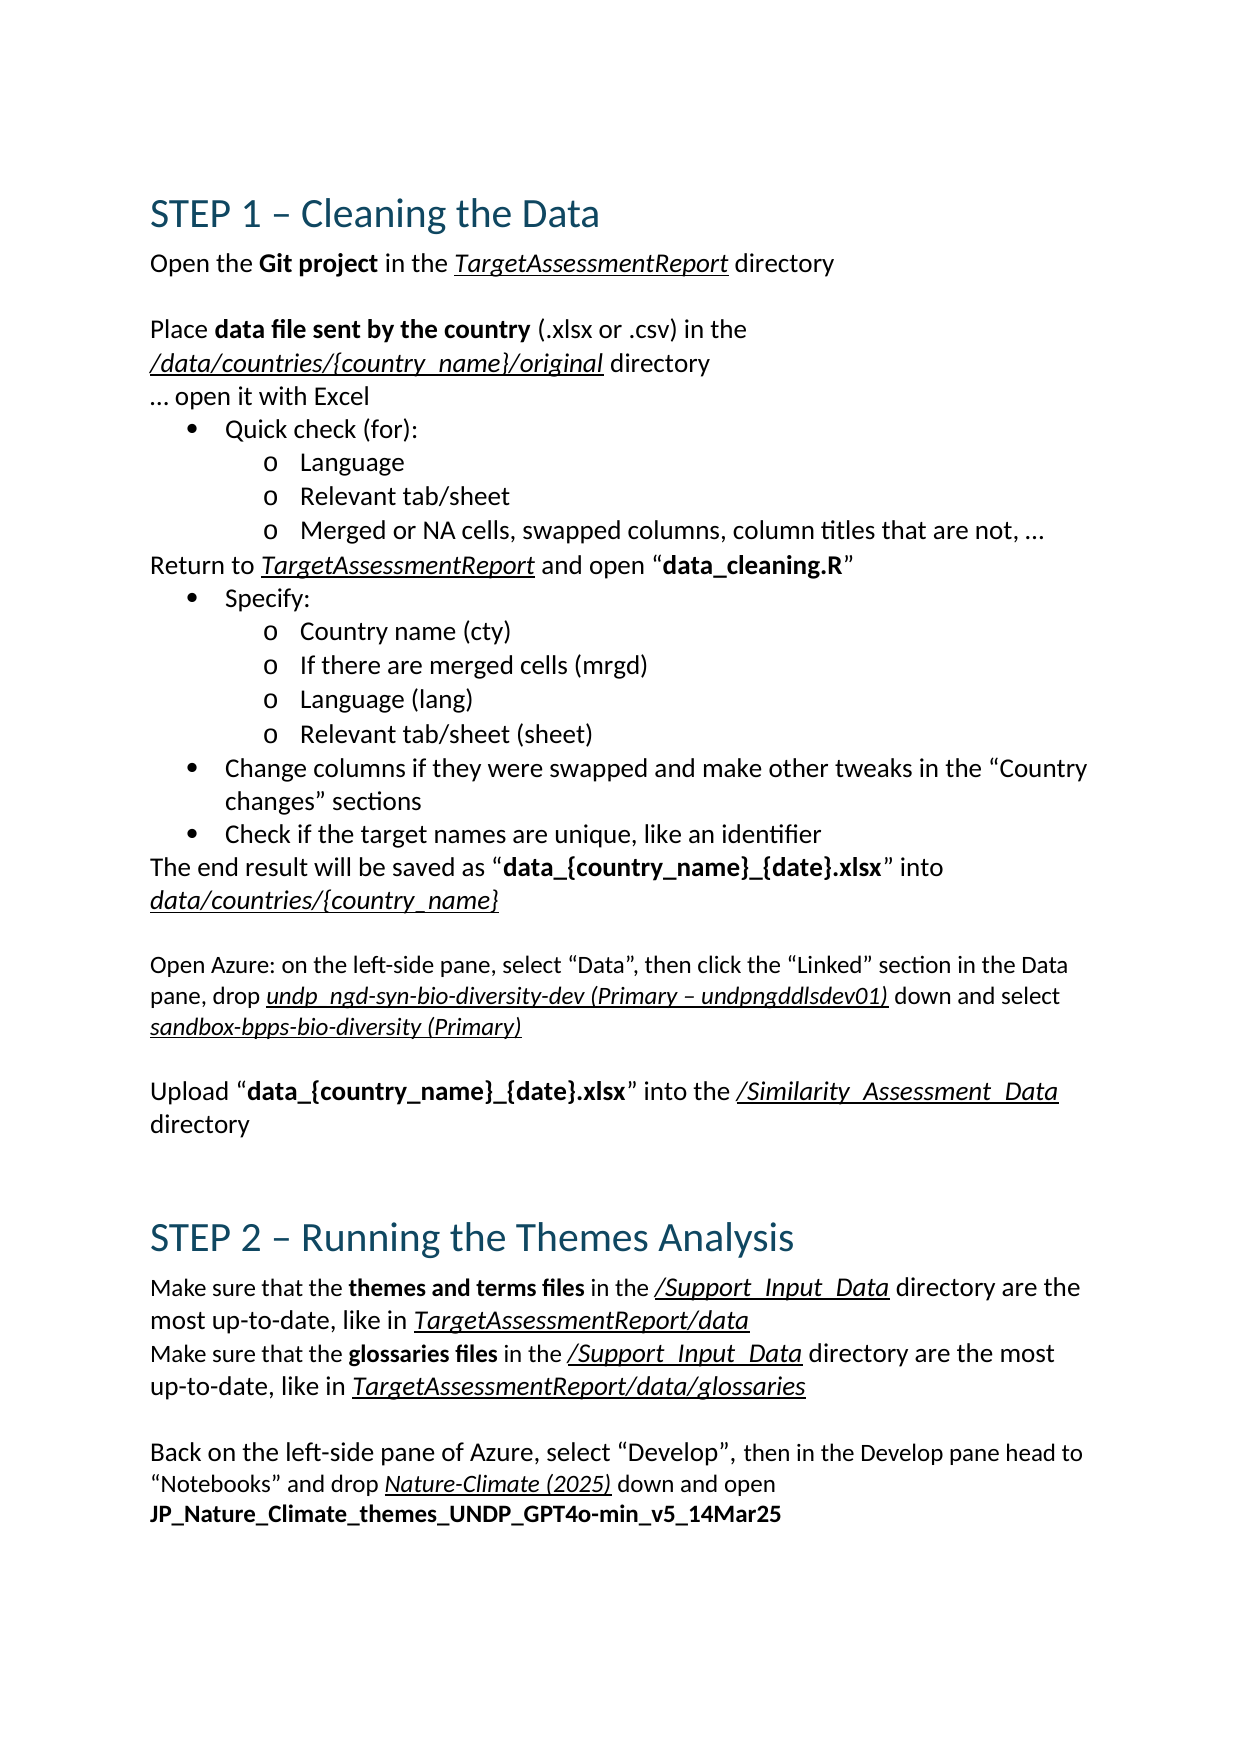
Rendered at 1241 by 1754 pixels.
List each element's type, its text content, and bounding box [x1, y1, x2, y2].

text Upload “data_{country_name}_{date}.xlsx” into the /Similarity_Assessment_Data directory [150, 1074, 1090, 1140]
subtitle STEP 1 – Cleaning the Data [150, 187, 1090, 238]
text Make sure that the themes and terms files in the /Support_Input_Data directory are the most up-to-date, like in TargetAssessmentReport/data [150, 1270, 1090, 1336]
list Quick check (for): [187, 412, 1090, 445]
list Relevant tab/sheet [262, 479, 1090, 513]
list If there are merged cells (mrgd) [262, 648, 1090, 683]
text Place data file sent by the country (.xlsx or .csv) in the /data/countries/{country_name}/original directory [150, 313, 1090, 379]
text Make sure that the glossaries files in the /Support_Input_Data directory are the most up-to-date, like in TargetAssessmentReport/data/glossaries [150, 1336, 1090, 1402]
text Open Azure: on the left-side pane, select “Data”, then click the “Linked” section in the Data pane, drop undp_ngd-syn-bio-diversity-dev (Primary – undpngddlsdev01) down and select sandbox-bpps-bio-diversity (Primary) [150, 949, 1090, 1041]
list Language [262, 445, 1090, 479]
subtitle STEP 2 – Running the Themes Analysis [150, 1211, 1090, 1262]
text … open it with Excel [150, 379, 1090, 412]
list Change columns if they were swapped and make other tweaks in the “Country changes” sections [187, 751, 1090, 817]
list Specify: [187, 581, 1090, 614]
list Country name (cty) [262, 614, 1090, 648]
list Merged or NA cells, swapped columns, column titles that are not, … [262, 513, 1090, 548]
text Open the Git project in the TargetAssessmentReport directory [150, 247, 1090, 280]
list Relevant tab/sheet (sheet) [262, 717, 1090, 751]
list Language (lang) [262, 683, 1090, 717]
list Check if the target names are unique, like an identifier [187, 817, 1090, 851]
text The end result will be saved as “data_{country_name}_{date}.xlsx” into data/countries/{country_name} [150, 851, 1090, 917]
text Return to TargetAssessmentReport and open “data_cleaning.R” [150, 548, 1090, 581]
